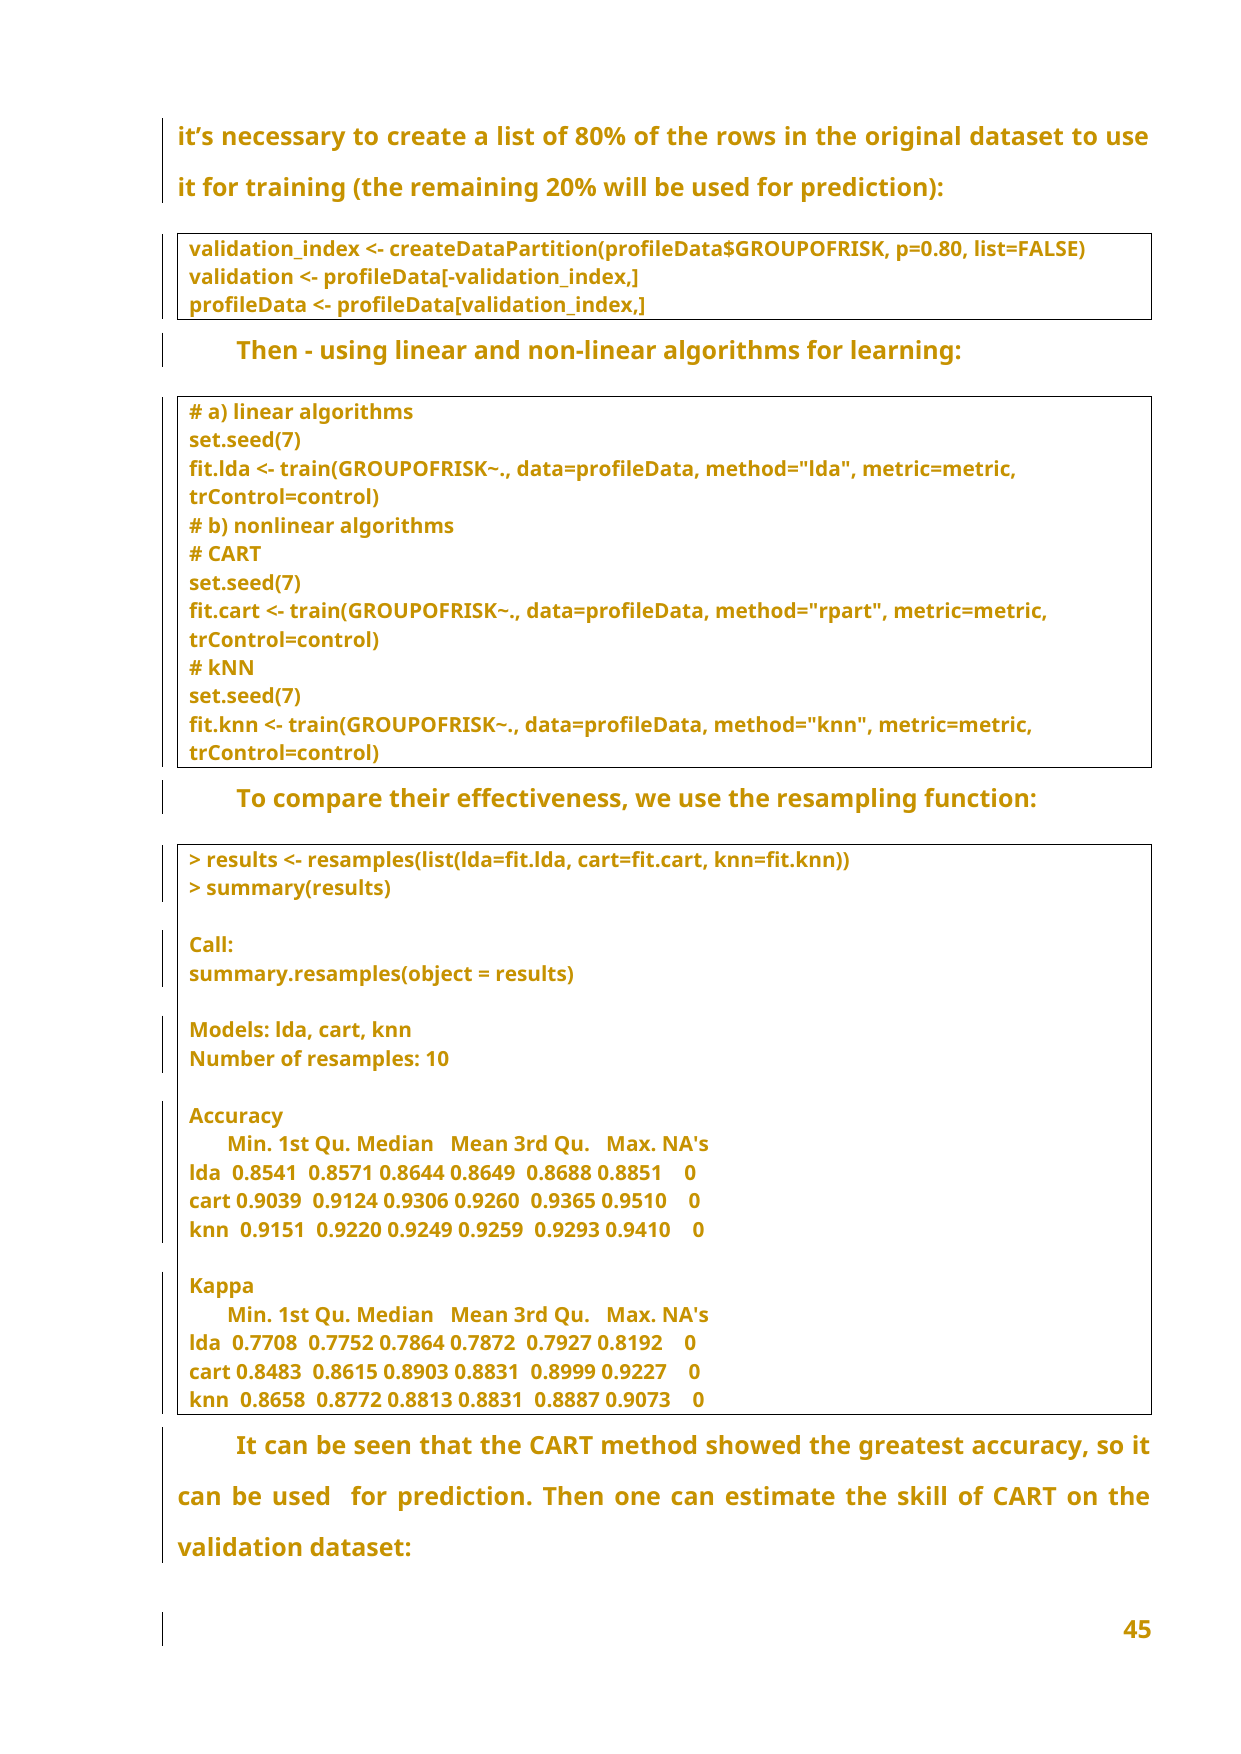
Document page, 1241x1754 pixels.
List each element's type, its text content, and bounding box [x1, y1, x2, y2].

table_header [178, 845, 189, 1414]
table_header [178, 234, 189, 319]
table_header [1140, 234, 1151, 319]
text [177, 118, 1152, 203]
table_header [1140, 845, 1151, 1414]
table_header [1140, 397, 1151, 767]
text Then - using linear and non-linear algorithms for learning: [177, 333, 1152, 367]
text To compare their effectiveness, we use the resampling function: [177, 780, 1152, 814]
text It can be seen that the CART method showed the greatest accuracy, so it can be used for prediction. Then one can estimate the skill of CART on the validation dataset: [177, 1427, 1152, 1563]
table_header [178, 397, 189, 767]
